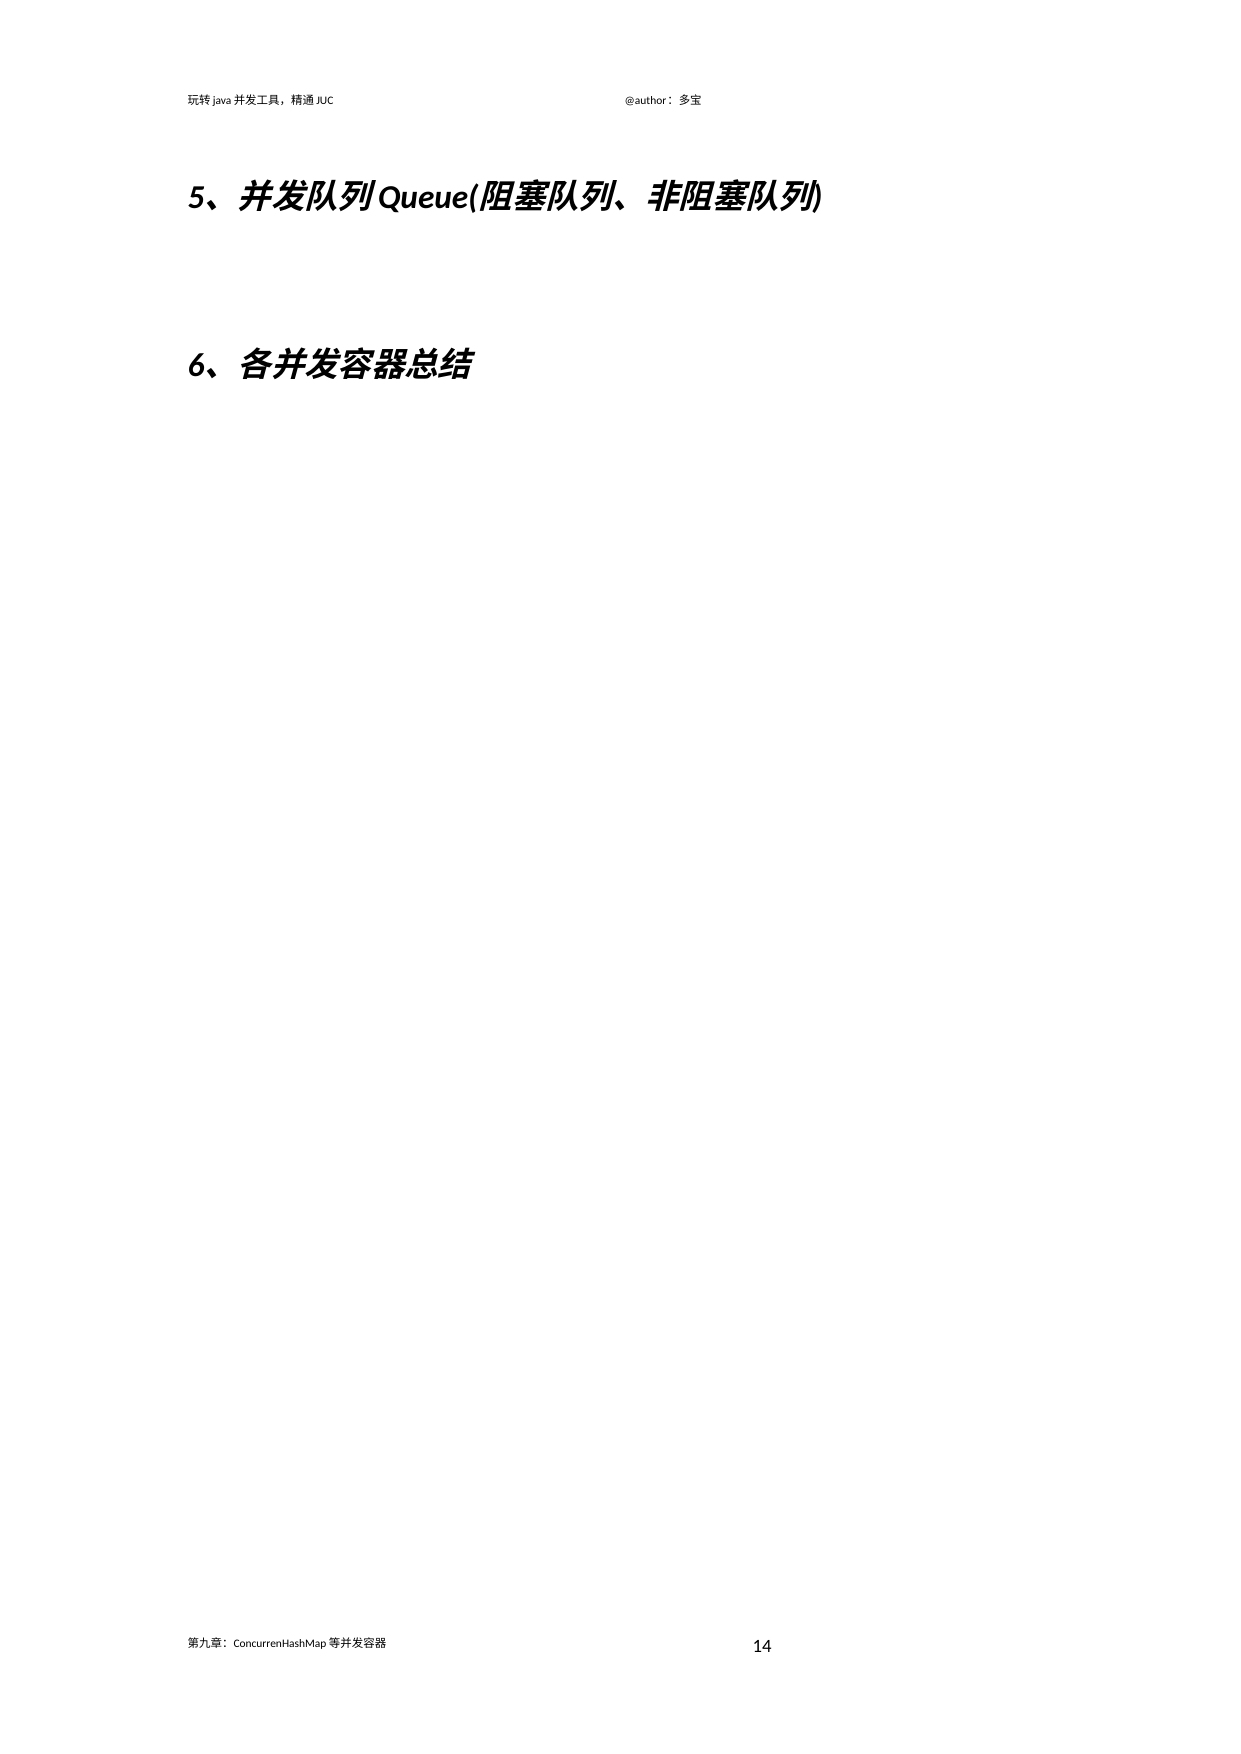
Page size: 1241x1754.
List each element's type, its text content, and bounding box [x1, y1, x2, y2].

subtitle 6、各并发容器总结 [187, 330, 1053, 395]
subtitle 5、并发队列Queue(阻塞队列、非阻塞队列) [187, 162, 1053, 227]
